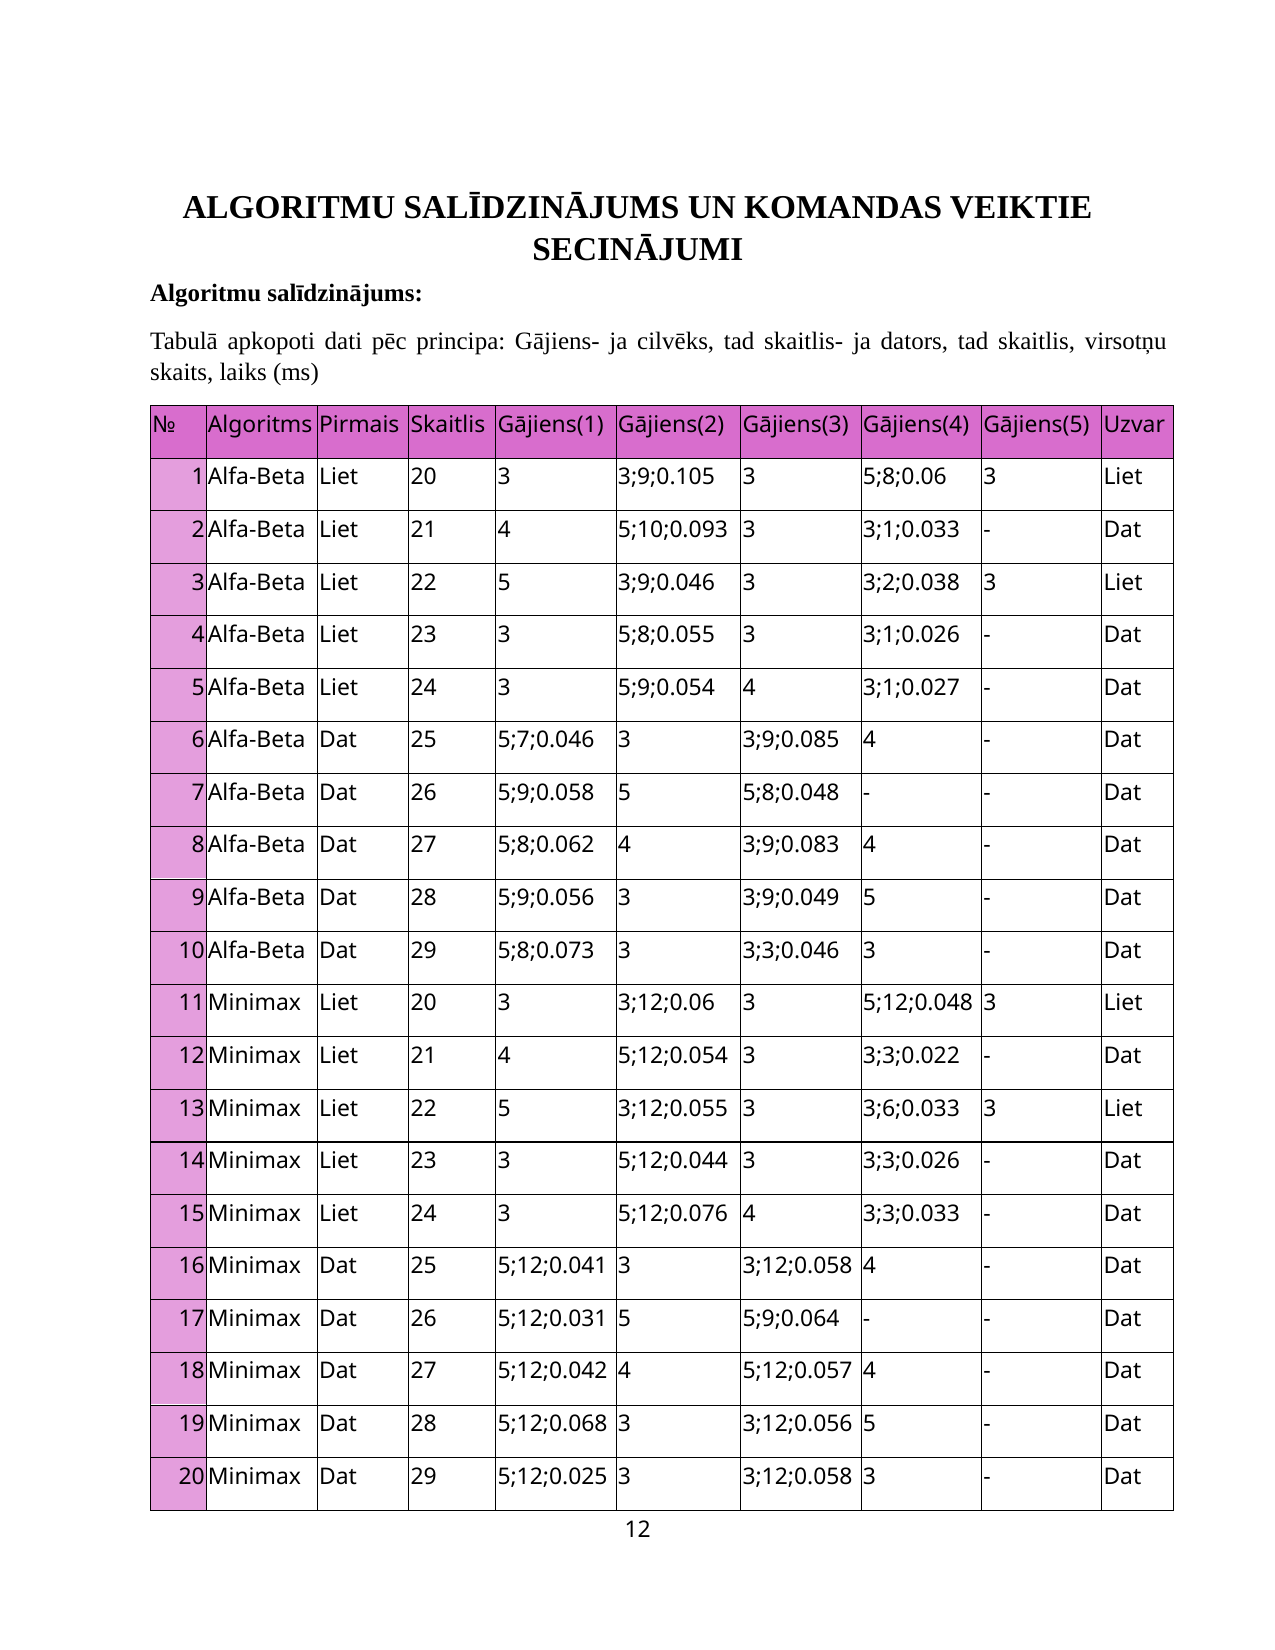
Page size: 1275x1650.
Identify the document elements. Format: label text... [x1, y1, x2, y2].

table_cell 3 [496, 1195, 616, 1247]
table_cell 5;8;0.062 [496, 827, 616, 878]
table_cell 4 [617, 827, 740, 878]
table_cell 5;7;0.046 [496, 722, 616, 773]
table_cell Minimax [207, 1406, 317, 1457]
table_cell Dat [1102, 1300, 1173, 1352]
table_cell Dat [1102, 1248, 1173, 1299]
table_cell Alfa-Beta [207, 722, 317, 773]
table_cell 5 [862, 1406, 981, 1457]
table_cell 3;1;0.033 [862, 511, 981, 563]
table_cell - [982, 1037, 1101, 1089]
table_cell Dat [1102, 669, 1173, 721]
table_cell Dat [1102, 1195, 1173, 1247]
table_cell 3;9;0.085 [741, 722, 861, 773]
table_cell - [982, 774, 1101, 826]
table_cell 24 [409, 669, 495, 721]
table_cell Liet [318, 1037, 408, 1089]
table_cell 3;9;0.049 [741, 880, 861, 931]
table_cell Minimax [207, 985, 317, 1036]
table_cell 6 [151, 722, 206, 773]
table_cell - [982, 722, 1101, 773]
table_cell 5;12;0.042 [496, 1353, 616, 1404]
table_cell 3 [741, 511, 861, 563]
table_cell 16 [151, 1248, 206, 1299]
table_cell 9 [151, 880, 206, 931]
table_cell 3 [617, 1406, 740, 1457]
text Tabulā apkopoti dati pēc principa: Gājiens- ja cilvēks, tad skaitlis- ja dators, tad skaitlis, virsotņu skaits, laiks (ms) [150, 326, 1169, 386]
table_cell Liet [318, 1143, 408, 1194]
table_cell Alfa-Beta [207, 774, 317, 826]
table_cell 3 [617, 880, 740, 931]
table_cell - [982, 669, 1101, 721]
table_cell 3;9;0.083 [741, 827, 861, 878]
table_cell 10 [151, 932, 206, 984]
table_cell Minimax [207, 1458, 317, 1510]
table_cell 3;2;0.038 [862, 564, 981, 615]
table_cell 5;12;0.068 [496, 1406, 616, 1457]
table_cell 25 [409, 1248, 495, 1299]
table_cell Minimax [207, 1090, 317, 1141]
table_cell Dat [1102, 1458, 1173, 1510]
table_cell 5;8;0.048 [741, 774, 861, 826]
table_cell 5;12;0.054 [617, 1037, 740, 1089]
table_cell Dat [1102, 1353, 1173, 1404]
table_cell Dat [318, 1406, 408, 1457]
table_cell 3 [496, 985, 616, 1036]
table_cell 3 [982, 459, 1101, 510]
table_cell 3 [741, 459, 861, 510]
table_cell 4 [496, 1037, 616, 1089]
table_cell Liet [318, 1090, 408, 1141]
table_cell 3 [741, 1143, 861, 1194]
table_cell Dat [1102, 880, 1173, 931]
table_cell - [982, 511, 1101, 563]
table_cell 5 [496, 564, 616, 615]
table_header Gājiens(5) [982, 406, 1101, 458]
table_cell 3;3;0.022 [862, 1037, 981, 1089]
table_cell - [982, 1406, 1101, 1457]
table_cell 3 [982, 985, 1101, 1036]
table_cell 7 [151, 774, 206, 826]
table_header Gājiens(2) [617, 406, 740, 458]
table_cell 27 [409, 1353, 495, 1404]
table_cell - [982, 1195, 1101, 1247]
table_cell 26 [409, 1300, 495, 1352]
table_cell Liet [318, 459, 408, 510]
table_cell 3;3;0.026 [862, 1143, 981, 1194]
table_cell 19 [151, 1406, 206, 1457]
table_cell 5 [617, 774, 740, 826]
table_cell Dat [1102, 616, 1173, 668]
table_cell 4 [496, 511, 616, 563]
text Algoritmu salīdzinājums: [150, 278, 1169, 307]
table_cell Dat [1102, 1037, 1173, 1089]
table_header № [151, 406, 206, 458]
table_cell - [982, 1353, 1101, 1404]
table_cell 23 [409, 616, 495, 668]
table_cell Minimax [207, 1037, 317, 1089]
table_header Gājiens(3) [741, 406, 861, 458]
table_cell 18 [151, 1353, 206, 1404]
table_cell Minimax [207, 1248, 317, 1299]
table_cell Liet [1102, 985, 1173, 1036]
table_cell - [982, 616, 1101, 668]
table_cell 21 [409, 1037, 495, 1089]
table_cell 3 [496, 616, 616, 668]
table_cell 5;12;0.031 [496, 1300, 616, 1352]
table_cell 4 [741, 1195, 861, 1247]
table_cell Dat [1102, 722, 1173, 773]
table_cell 8 [151, 827, 206, 878]
table_cell 5;12;0.041 [496, 1248, 616, 1299]
table_cell 3 [982, 564, 1101, 615]
table_cell Liet [1102, 459, 1173, 510]
table_cell 5 [617, 1300, 740, 1352]
table_cell 3 [617, 1248, 740, 1299]
table_cell Alfa-Beta [207, 880, 317, 931]
table_cell Dat [318, 1458, 408, 1510]
table_cell 21 [409, 511, 495, 563]
table_cell Dat [318, 774, 408, 826]
table_cell 3;9;0.046 [617, 564, 740, 615]
table_cell Dat [318, 827, 408, 878]
table_cell Dat [318, 1353, 408, 1404]
table_cell 5;12;0.044 [617, 1143, 740, 1194]
table_cell 3 [496, 1143, 616, 1194]
table_cell - [982, 880, 1101, 931]
table_cell 3 [496, 459, 616, 510]
table_cell Dat [1102, 1143, 1173, 1194]
table_cell 3;6;0.033 [862, 1090, 981, 1141]
table_cell 5;9;0.054 [617, 669, 740, 721]
table_cell 3;12;0.058 [741, 1248, 861, 1299]
table_cell 5;9;0.064 [741, 1300, 861, 1352]
table_cell 5;8;0.055 [617, 616, 740, 668]
table_cell 25 [409, 722, 495, 773]
table_cell - [982, 827, 1101, 878]
table_cell 3 [862, 932, 981, 984]
table_cell Liet [1102, 1090, 1173, 1141]
table_cell 13 [151, 1090, 206, 1141]
table_cell 3;1;0.027 [862, 669, 981, 721]
table_cell 5;8;0.073 [496, 932, 616, 984]
table_cell 3 [617, 722, 740, 773]
table_cell Alfa-Beta [207, 669, 317, 721]
table_cell 28 [409, 880, 495, 931]
table_cell 2 [151, 511, 206, 563]
table_cell 5 [151, 669, 206, 721]
table_cell Liet [318, 616, 408, 668]
table_cell 1 [151, 459, 206, 510]
table_cell Alfa-Beta [207, 616, 317, 668]
table_cell - [982, 1248, 1101, 1299]
table_cell 4 [862, 827, 981, 878]
table_cell Dat [318, 880, 408, 931]
table_cell Dat [1102, 827, 1173, 878]
table_cell 20 [409, 459, 495, 510]
table_cell Alfa-Beta [207, 932, 317, 984]
table_cell 3 [741, 564, 861, 615]
table_cell 17 [151, 1300, 206, 1352]
table_cell Liet [318, 564, 408, 615]
subtitle ALGORITMU SALĪDZINĀJUMS UN KOMANDAS VEIKTIE SECINĀJUMI [150, 187, 1125, 267]
table_header Algoritms [207, 406, 317, 458]
table_cell 24 [409, 1195, 495, 1247]
table_cell 3;9;0.105 [617, 459, 740, 510]
table_cell 4 [617, 1353, 740, 1404]
table_cell 12 [151, 1037, 206, 1089]
table_cell Alfa-Beta [207, 564, 317, 615]
table_cell 5 [862, 880, 981, 931]
table_cell 3 [617, 1458, 740, 1510]
table_cell Dat [318, 932, 408, 984]
table_header Uzvar [1102, 406, 1173, 458]
table_cell 29 [409, 1458, 495, 1510]
table_cell Dat [318, 1248, 408, 1299]
table_cell 27 [409, 827, 495, 878]
table_cell 3 [741, 616, 861, 668]
table_cell 3 [741, 985, 861, 1036]
table_cell 3;12;0.055 [617, 1090, 740, 1141]
table_cell Minimax [207, 1195, 317, 1247]
table_cell 23 [409, 1143, 495, 1194]
table_cell 3 [151, 564, 206, 615]
table_cell 5;9;0.056 [496, 880, 616, 931]
table_cell 5;12;0.076 [617, 1195, 740, 1247]
table_cell - [982, 1458, 1101, 1510]
table_cell Alfa-Beta [207, 827, 317, 878]
table_cell 3 [741, 1037, 861, 1089]
table_cell Liet [1102, 564, 1173, 615]
table_cell - [982, 1300, 1101, 1352]
table_cell - [862, 774, 981, 826]
table_cell 3 [982, 1090, 1101, 1141]
table_cell Liet [318, 511, 408, 563]
table_cell 3 [617, 932, 740, 984]
table_cell 29 [409, 932, 495, 984]
table_cell 3;3;0.046 [741, 932, 861, 984]
table_cell Liet [318, 1195, 408, 1247]
table_cell 5;12;0.048 [862, 985, 981, 1036]
table_cell 3 [741, 1090, 861, 1141]
table_cell Dat [318, 1300, 408, 1352]
table_cell Liet [318, 985, 408, 1036]
table_cell 22 [409, 1090, 495, 1141]
table_cell Liet [318, 669, 408, 721]
table_cell Alfa-Beta [207, 459, 317, 510]
table_cell 4 [862, 1248, 981, 1299]
table_cell Dat [1102, 932, 1173, 984]
table_cell 3;12;0.056 [741, 1406, 861, 1457]
table_cell Dat [1102, 511, 1173, 563]
table_cell Dat [1102, 774, 1173, 826]
table_cell 28 [409, 1406, 495, 1457]
table_cell 26 [409, 774, 495, 826]
table_cell Dat [1102, 1406, 1173, 1457]
table_cell 3;12;0.06 [617, 985, 740, 1036]
table_header Gājiens(4) [862, 406, 981, 458]
table_cell Minimax [207, 1300, 317, 1352]
table_cell 22 [409, 564, 495, 615]
table_cell 20 [409, 985, 495, 1036]
table_cell - [982, 1143, 1101, 1194]
table_cell - [982, 932, 1101, 984]
table_cell 4 [862, 722, 981, 773]
table_cell 20 [151, 1458, 206, 1510]
table_cell Minimax [207, 1143, 317, 1194]
table_cell 11 [151, 985, 206, 1036]
table_cell 3;12;0.058 [741, 1458, 861, 1510]
table_cell 5 [496, 1090, 616, 1141]
table_cell 4 [151, 616, 206, 668]
table_cell 4 [741, 669, 861, 721]
table_cell 3;3;0.033 [862, 1195, 981, 1247]
table_cell 3 [496, 669, 616, 721]
table_cell Dat [318, 722, 408, 773]
table_cell - [862, 1300, 981, 1352]
table_cell 5;8;0.06 [862, 459, 981, 510]
table_cell Minimax [207, 1353, 317, 1404]
table_header Skaitlis [409, 406, 495, 458]
table_cell 5;10;0.093 [617, 511, 740, 563]
table_cell 15 [151, 1195, 206, 1247]
table_cell 14 [151, 1143, 206, 1194]
table_header Pirmais [318, 406, 408, 458]
table_cell 3;1;0.026 [862, 616, 981, 668]
table_cell 4 [862, 1353, 981, 1404]
table_cell 5;12;0.025 [496, 1458, 616, 1510]
table_cell 5;12;0.057 [741, 1353, 861, 1404]
table_cell 3 [862, 1458, 981, 1510]
table_cell 5;9;0.058 [496, 774, 616, 826]
table_cell Alfa-Beta [207, 511, 317, 563]
table_header Gājiens(1) [496, 406, 616, 458]
